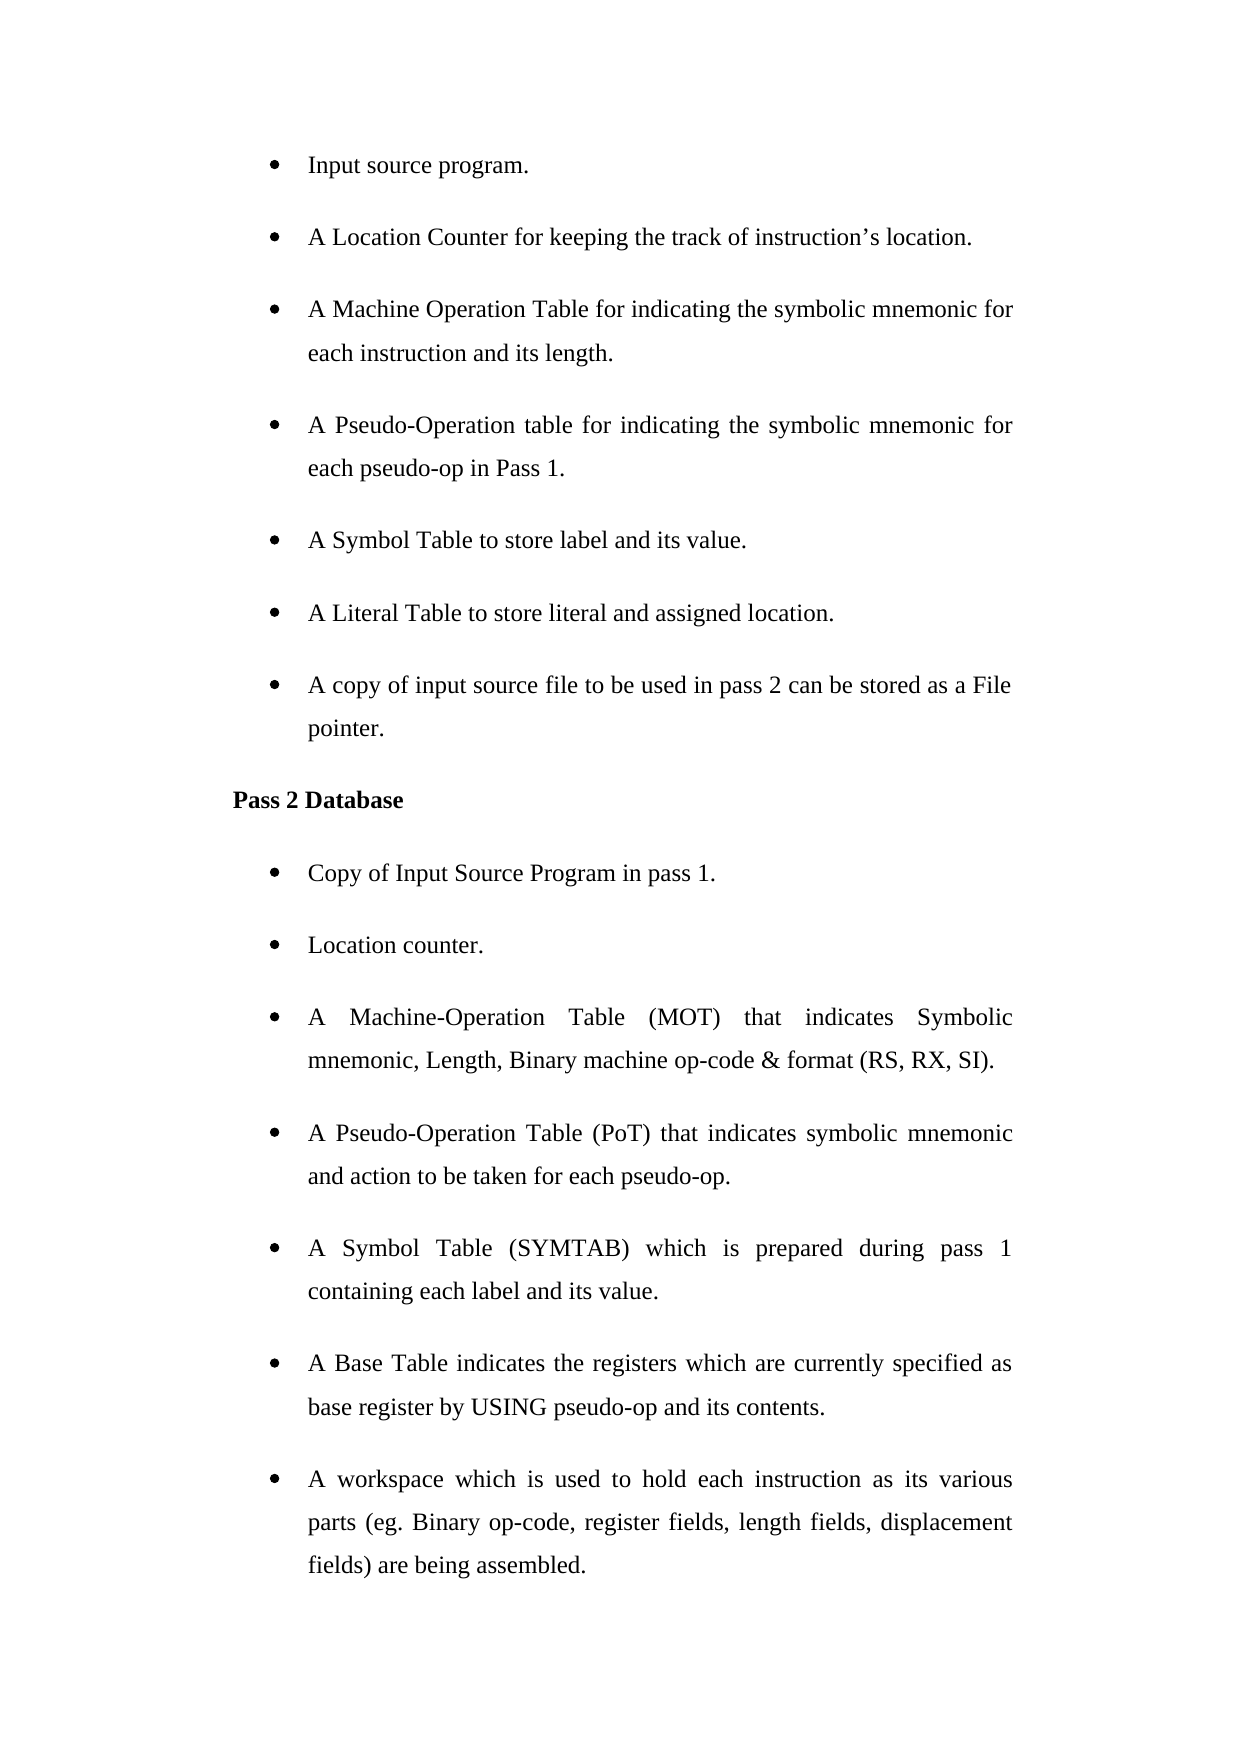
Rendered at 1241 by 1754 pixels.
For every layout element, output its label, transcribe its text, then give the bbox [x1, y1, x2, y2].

list A copy of input source file to be used in pass 2 can be stored as a File pointer. [270, 670, 1013, 742]
list A Location Counter for keeping the track of instruction’s location. [270, 222, 1013, 251]
list A Machine-Operation Table (MOT) that indicates Symbolic mnemonic, Length, Binary machine op-code & format (RS, RX, SI). [270, 1002, 1013, 1074]
list A Symbol Table (SYMTAB) which is prepared during pass 1 containing each label and its value. [270, 1233, 1013, 1305]
list Input source program. [270, 150, 1013, 179]
list A workspace which is used to hold each instruction as its various parts (eg. Binary op-code, register fields, length fields, displacement fields) are being assembled. [270, 1464, 1013, 1579]
list Location counter. [270, 930, 1013, 959]
list A Machine Operation Table for indicating the symbolic mnemonic for each instruction and its length. [270, 294, 1013, 366]
list Copy of Input Source Program in pass 1. [270, 858, 1013, 886]
list A Symbol Table to store label and its value. [270, 525, 1013, 554]
list A Pseudo-Operation table for indicating the symbolic mnemonic for each pseudo-op in Pass 1. [270, 410, 1013, 482]
list A Pseudo-Operation Table (PoT) that indicates symbolic mnemonic and action to be taken for each pseudo-op. [270, 1118, 1013, 1189]
list A Base Table indicates the registers which are currently specified as base register by USING pseudo-op and its contents. [270, 1348, 1013, 1420]
text Pass 2 Database [233, 785, 1013, 814]
list A Literal Table to store literal and assigned location. [270, 598, 1013, 626]
